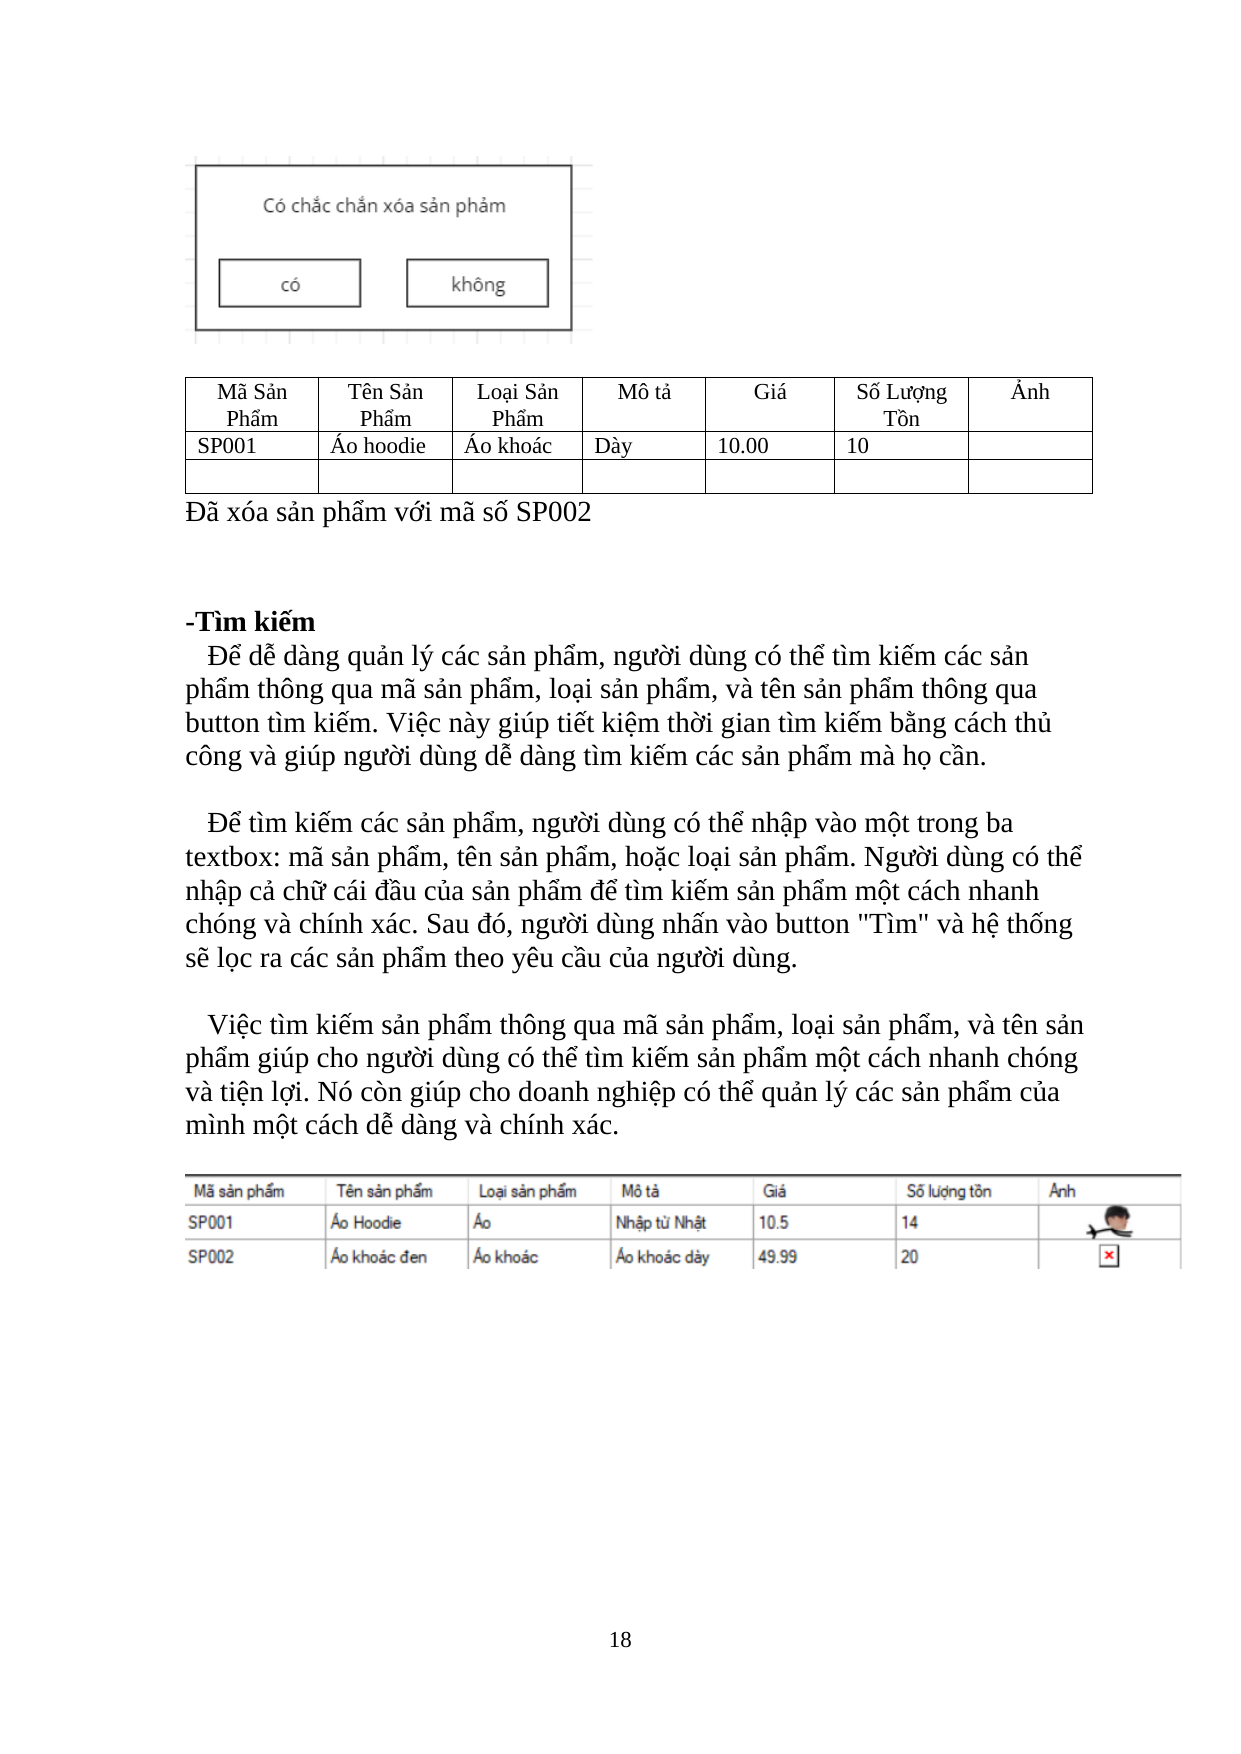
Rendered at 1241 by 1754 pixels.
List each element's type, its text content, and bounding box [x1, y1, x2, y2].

text Việc tìm kiếm sản phẩm thông qua mã sản phẩm, loại sản phẩm, và tên sản phẩm giúp cho người dùng có thể tìm kiếm sản phẩm một cách nhanh chóng và tiện lợi. Nó còn giúp cho doanh nghiệp có thể quản lý các sản phẩm của mình một cách dễ dàng và chính xác. [185, 1007, 1092, 1141]
table_cell [835, 460, 968, 493]
table_header Số Lượng Tồn [835, 378, 968, 431]
table_cell [969, 432, 1092, 458]
table_header Mô tả [583, 378, 705, 431]
table_cell [583, 460, 705, 493]
table_cell [706, 460, 834, 493]
table_cell [319, 460, 452, 493]
table_header Ảnh [969, 378, 1092, 431]
table_cell [453, 460, 582, 493]
text -Tìm kiếm [185, 604, 1092, 638]
table_cell Dày [583, 432, 705, 458]
table_cell 10.00 [706, 432, 834, 458]
table_header Mã Sản Phẩm [186, 378, 318, 431]
table_cell SP001 [186, 432, 318, 458]
text Đã xóa sản phẩm với mã số SP002 [185, 494, 1092, 528]
table_cell Áo hoodie [319, 432, 452, 458]
picture [185, 156, 593, 344]
text Để tìm kiếm các sản phẩm, người dùng có thể nhập vào một trong ba textbox: mã sản phẩm, tên sản phẩm, hoặc loại sản phẩm. Người dùng có thể nhập cả chữ cái đầu của sản phẩm để tìm kiếm sản phẩm một cách nhanh chóng và chính xác. Sau đó, người dùng nhấn vào button "Tìm" và hệ thống sẽ lọc ra các sản phẩm theo yêu cầu của người dùng. [185, 806, 1092, 973]
text Để dễ dàng quản lý các sản phẩm, người dùng có thể tìm kiếm các sản phẩm thông qua mã sản phẩm, loại sản phẩm, và tên sản phẩm thông qua button tìm kiếm. Việc này giúp tiết kiệm thời gian tìm kiếm bằng cách thủ công và giúp người dùng dễ dàng tìm kiếm các sản phẩm mà họ cần. [185, 638, 1092, 772]
table_cell Áo khoác [453, 432, 582, 458]
table_header Loại Sản Phẩm [453, 378, 582, 431]
table_cell [969, 460, 1092, 493]
picture [185, 1174, 1182, 1269]
table_header Giá [706, 378, 834, 431]
table_header Tên Sản Phẩm [319, 378, 452, 431]
table_cell 10 [835, 432, 968, 458]
table_cell [186, 460, 318, 493]
